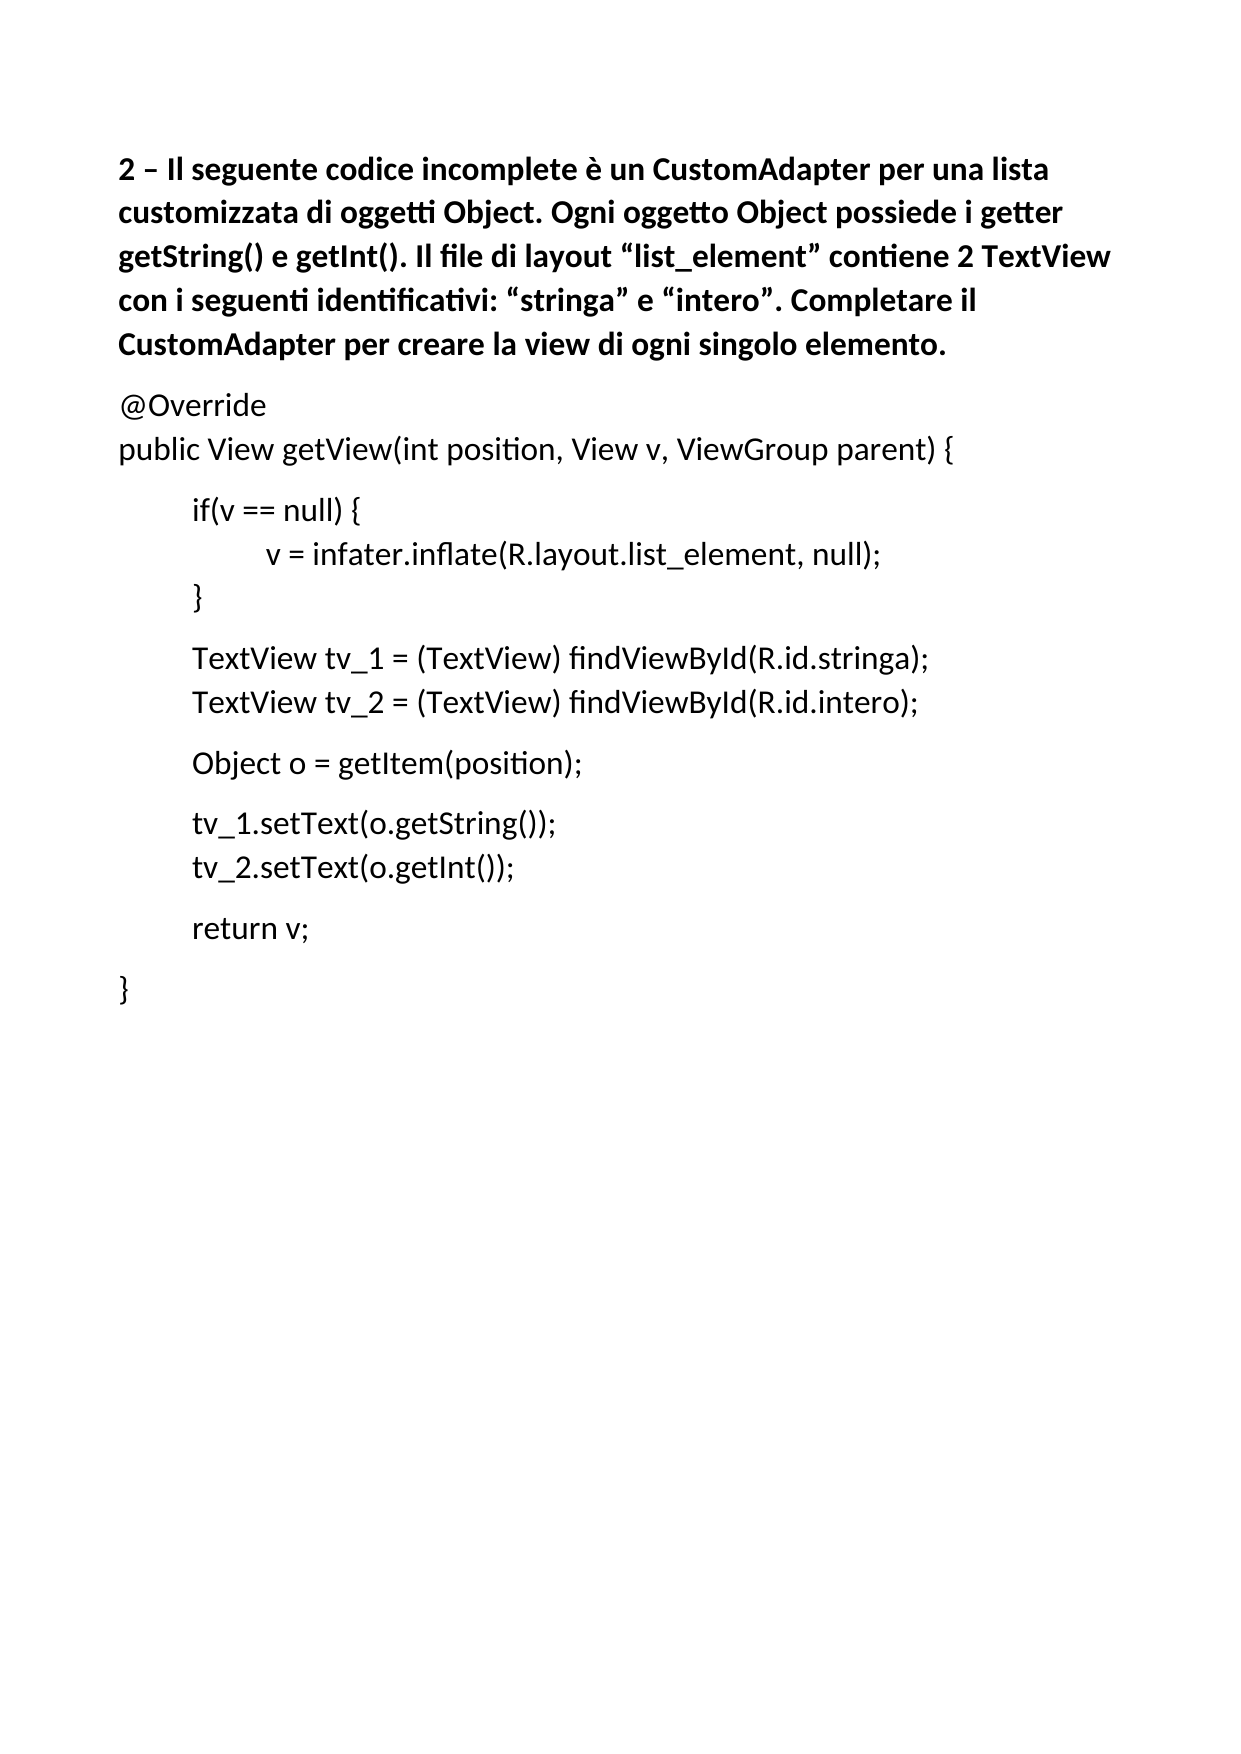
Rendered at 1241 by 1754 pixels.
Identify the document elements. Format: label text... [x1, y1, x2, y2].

text return v; [118, 907, 1122, 948]
text tv_1.setText(o.getString()); tv_2.setText(o.getInt()); [118, 802, 1122, 887]
text } [118, 968, 1122, 1008]
text TextView tv_1 = (TextView) findViewById(R.id.stringa); TextView tv_2 = (TextView) findViewById(R.id.intero); [118, 637, 1122, 722]
text @Override public View getView(int position, View v, ViewGroup parent) { [118, 384, 1122, 469]
text Object o = getItem(position); [118, 742, 1122, 782]
text if(v == null) { v = infater.inflate(R.layout.list_element, null); } [118, 489, 1122, 617]
text 2 – Il seguente codice incomplete è un CustomAdapter per una lista customizzata di oggetti Object. Ogni oggetto Object possiede i getter getString() e getInt(). Il file di layout “list_element” contiene 2 TextView con i seguenti identificativi: “stringa” e “intero”. Completare il CustomAdapter per creare la view di ogni singolo elemento. [118, 148, 1122, 364]
